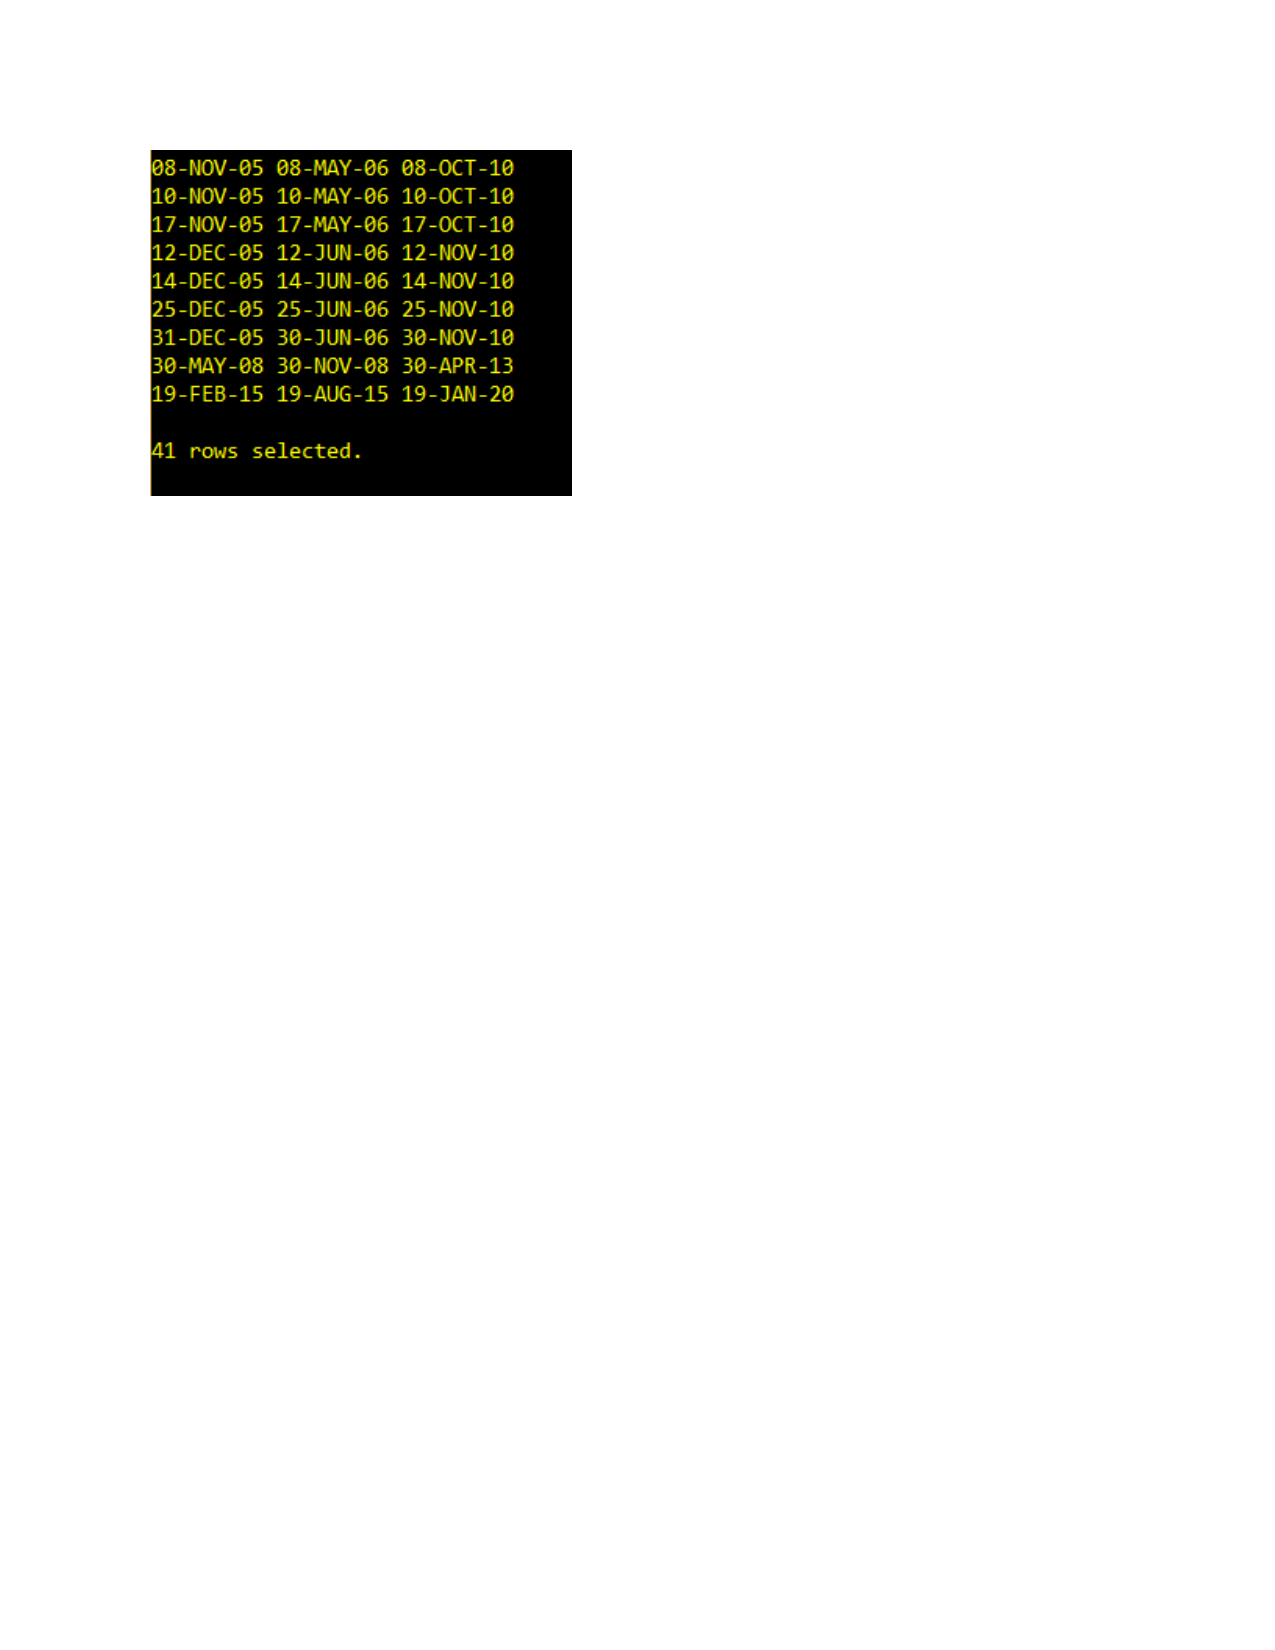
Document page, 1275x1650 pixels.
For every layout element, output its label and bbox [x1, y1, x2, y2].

picture [150, 150, 572, 496]
